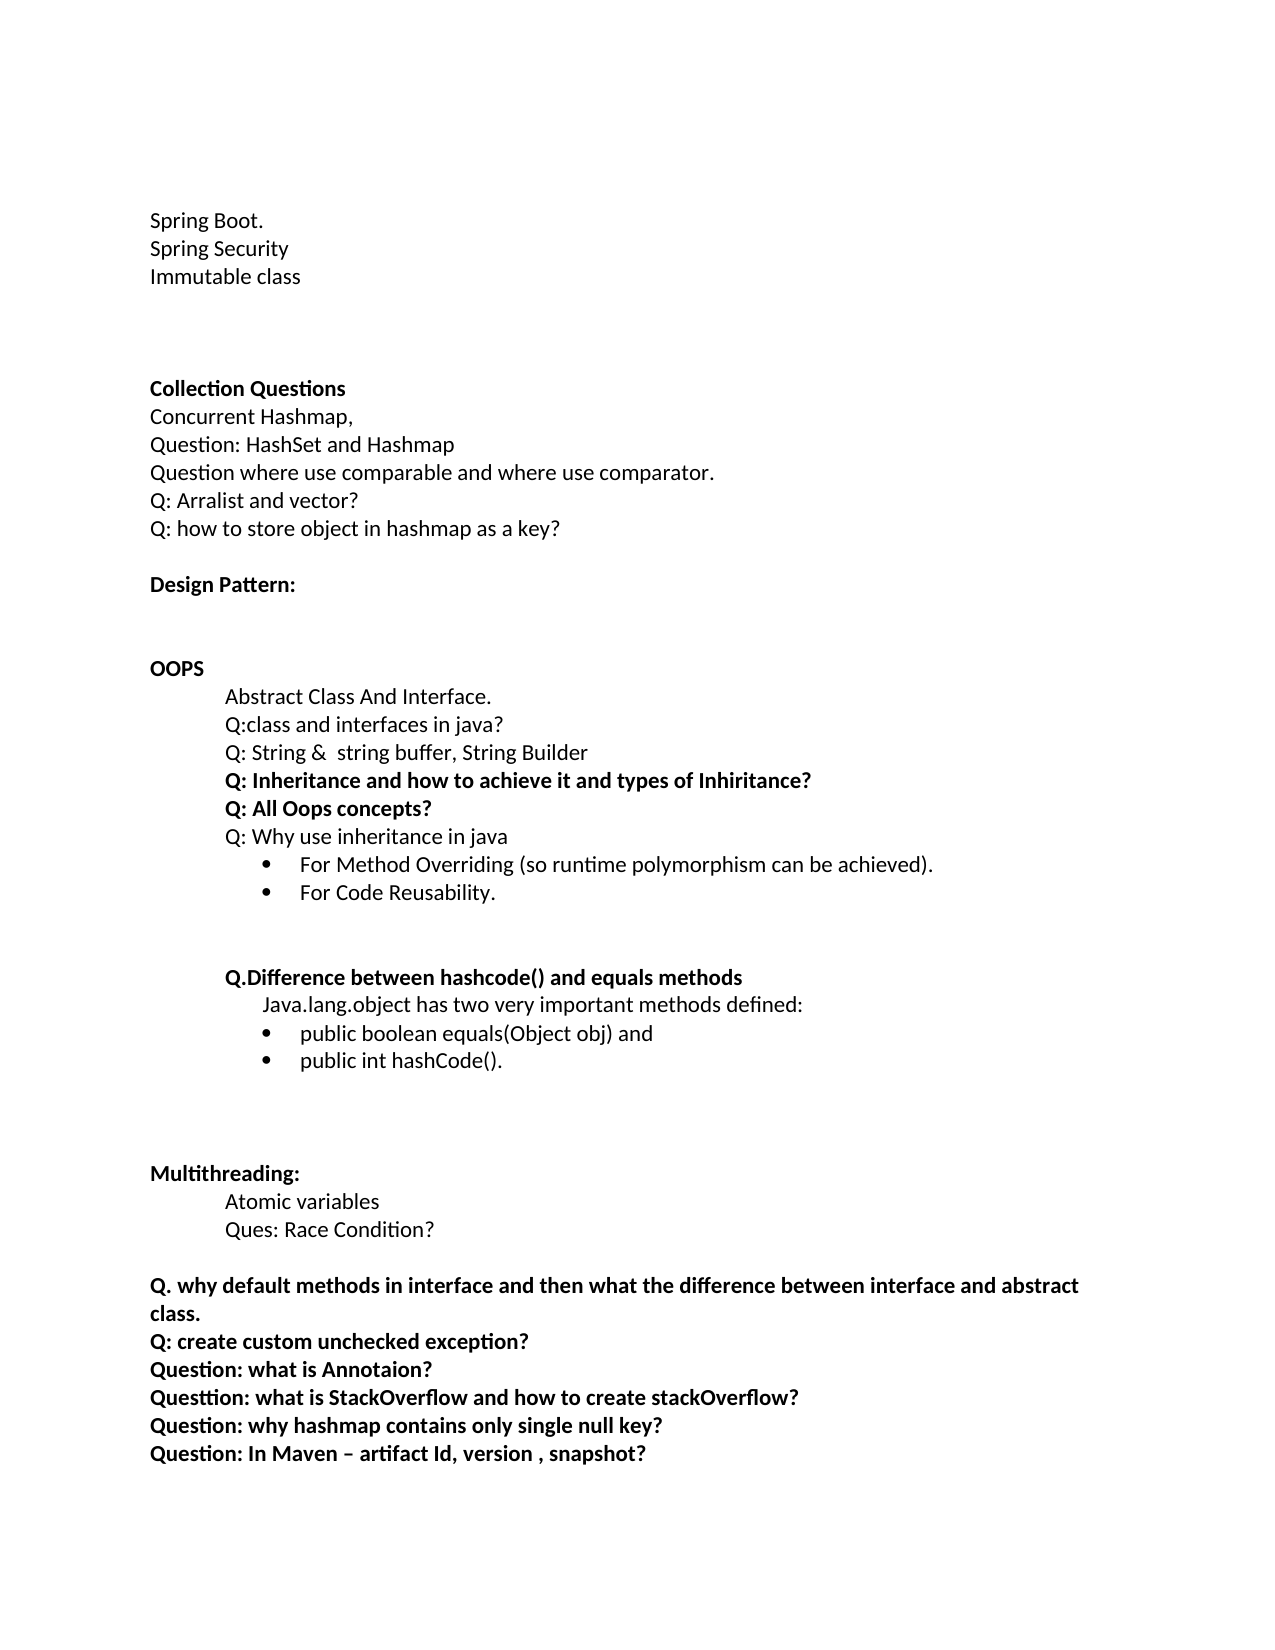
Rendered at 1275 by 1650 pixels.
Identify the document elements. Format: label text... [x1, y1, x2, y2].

text Design Pattern: [150, 570, 1125, 598]
text Q. why default methods in interface and then what the difference between interface and abstract class. [150, 1271, 1125, 1327]
text Java.lang.object has two very important methods defined: [187, 991, 1125, 1019]
text Question: why hashmap contains only single null key? [150, 1411, 1125, 1439]
text Ques: Race Condition? [150, 1215, 1125, 1243]
text Q.Difference between hashcode() and equals methods [150, 963, 1125, 991]
text Q: how to store object in hashmap as a key? [150, 514, 1125, 542]
text Atomic variables [150, 1187, 1125, 1215]
text Q: All Oops concepts? [150, 794, 1125, 822]
text Immutable class [150, 262, 1125, 290]
list public boolean equals(Object obj) and [262, 1019, 1125, 1047]
text Collection Questions [150, 374, 1125, 402]
text Abstract Class And Interface. [150, 682, 1125, 710]
text Multithreading: [150, 1159, 1125, 1187]
text Questtion: what is StackOverflow and how to create stackOverflow? [150, 1383, 1125, 1411]
text Q: Inheritance and how to achieve it and types of Inhiritance? [150, 766, 1125, 794]
text Q: String & string buffer, String Builder [150, 738, 1125, 766]
text Spring Boot. [150, 206, 1125, 234]
text Question: HashSet and Hashmap [150, 430, 1125, 458]
text Q: create custom unchecked exception? [150, 1327, 1125, 1355]
text Question where use comparable and where use comparator. [150, 458, 1125, 486]
text Question: In Maven – artifact Id, version , snapshot? [150, 1439, 1125, 1467]
text Q: Why use inheritance in java [150, 822, 1125, 851]
text Question: what is Annotaion? [150, 1355, 1125, 1383]
text OOPS [150, 654, 1125, 682]
text Concurrent Hashmap, [150, 402, 1125, 430]
text Spring Security [150, 234, 1125, 262]
list For Method Overriding (so runtime polymorphism can be achieved). [262, 851, 1125, 878]
list public int hashCode(). [262, 1047, 1125, 1075]
text Q: Arralist and vector? [150, 486, 1125, 514]
text Q:class and interfaces in java? [150, 710, 1125, 738]
list For Code Reusability. [262, 878, 1125, 907]
